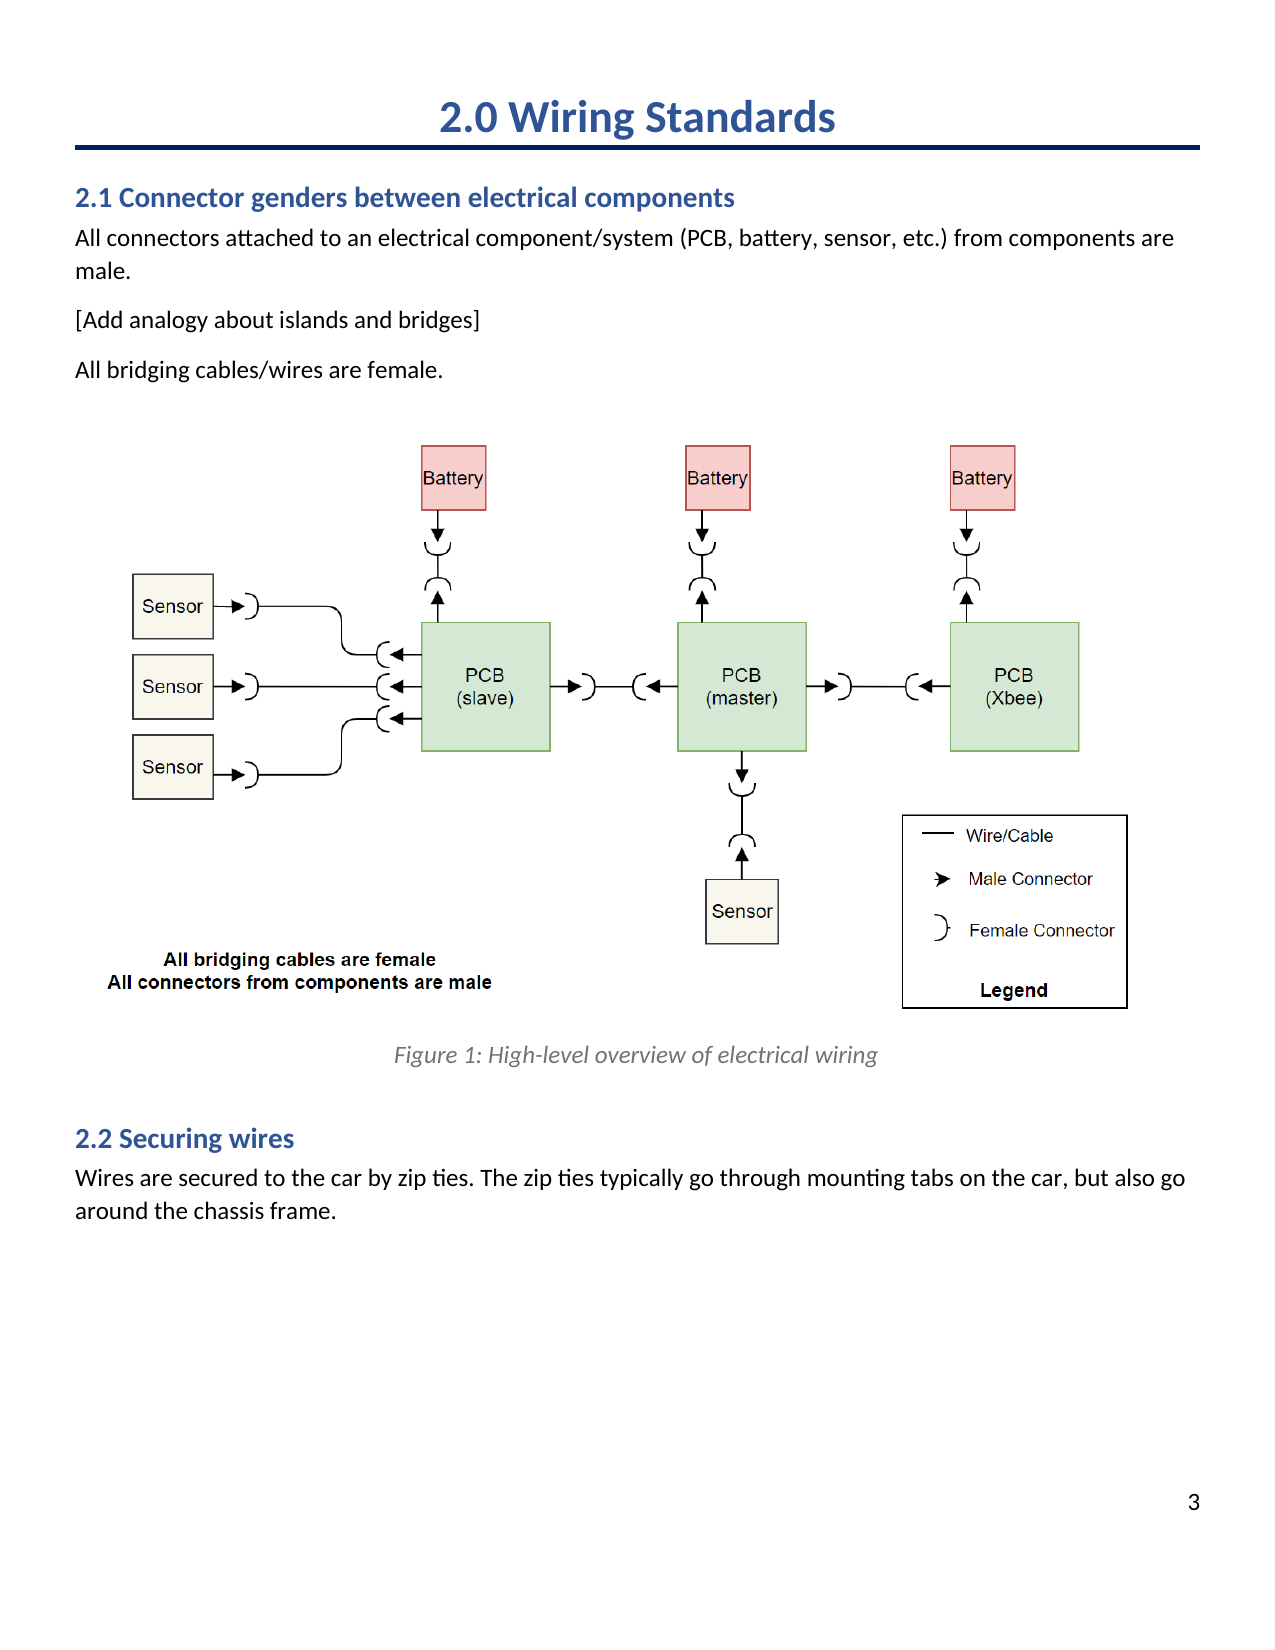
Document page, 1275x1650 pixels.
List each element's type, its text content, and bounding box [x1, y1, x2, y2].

text [Add analogy about islands and bridges] [75, 305, 1200, 335]
text All bridging cables/wires are female. [75, 354, 1200, 385]
subtitle 2.2 Securing wires [75, 1120, 1200, 1155]
subtitle 2.1 Connector genders between electrical components [75, 179, 1200, 215]
picture [75, 403, 1200, 1038]
text All connectors attached to an electrical component/system (PCB, battery, sensor, etc.) from components are male. [75, 222, 1200, 286]
text Wires are secured to the car by zip ties. The zip ties typically go through mounting tabs on the car, but also go around the chassis frame. [75, 1162, 1200, 1226]
subtitle 2.0 Wiring Standards [75, 87, 1200, 145]
text Figure 1: High-level overview of electrical wiring [75, 1039, 1200, 1070]
